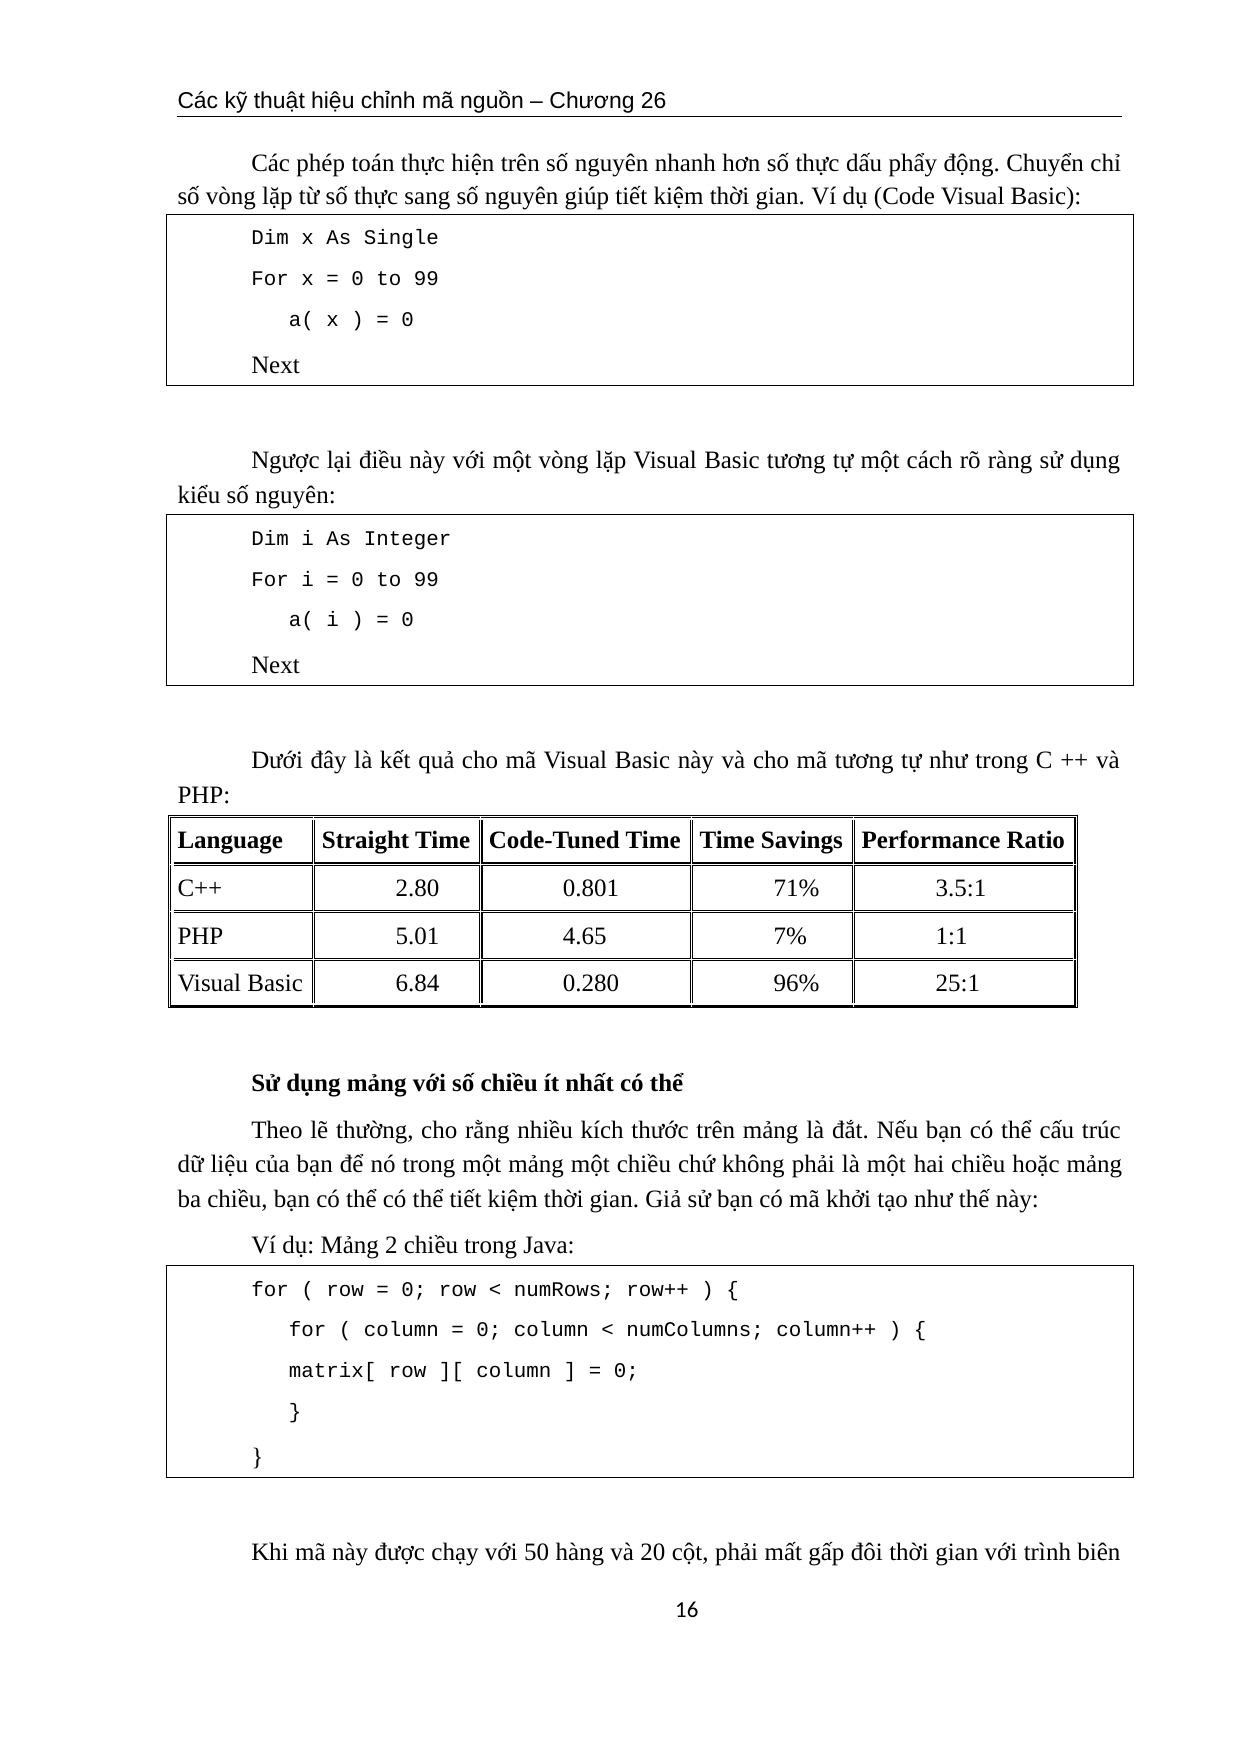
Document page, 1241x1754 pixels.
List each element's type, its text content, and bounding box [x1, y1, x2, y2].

text Ngược lại điều này với một vòng lặp Visual Basic tương tự một cách rõ ràng sử dụng kiểu số nguyên: [177, 445, 1122, 508]
table_cell 7% [693, 913, 852, 957]
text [177, 1537, 1122, 1566]
table_cell 25:1 [854, 958, 1075, 1005]
table_cell 2.80 [315, 866, 479, 910]
table_cell 4.65 [483, 913, 690, 957]
table_header for ( row = 0; row < numRows; row++ ) { for ( column = 0; column < numColumns; column++ ) { matrix[ row ][ column ] = 0; } } [167, 1266, 1133, 1477]
table_cell 6.84 [314, 958, 481, 1005]
table_header Straight Time [314, 816, 481, 862]
table_header Dim x As Single For x = 0 to 99 a( x ) = 0 Next [167, 215, 1133, 385]
table_cell 71% [693, 866, 852, 910]
table_cell Visual Basic [171, 958, 314, 1005]
table_header Time Savings [692, 818, 854, 862]
text Theo lẽ thường, cho rằng nhiều kích thước trên mảng là đắt. Nếu bạn có thể cấu trúc dữ liệu của bạn để nó trong một mảng một chiều chứ không phải là một hai chiều hoặc mảng ba chiều, bạn có thể có thể tiết kiệm thời gian. Giả sử bạn có mã khởi tạo như thế này: [177, 1115, 1122, 1212]
table_header Performance Ratio [854, 818, 1074, 862]
table_cell PHP [169, 910, 314, 957]
table_cell 5.01 [315, 913, 479, 957]
text Sử dụng mảng với số chiều ít nhất có thể [177, 1068, 1122, 1096]
table_cell 3.5:1 [855, 862, 1075, 910]
text Dưới đây là kết quả cho mã Visual Basic này và cho mã tương tự như trong C ++ và PHP: [177, 746, 1122, 809]
text Các phép toán thực hiện trên số nguyên nhanh hơn số thực dấu phẩy động. Chuyển chỉ số vòng lặp từ số thực sang số nguyên giúp tiết kiệm thời gian. Ví dụ (Code Visual Basic): [177, 148, 1122, 209]
table_cell 0.801 [483, 866, 690, 910]
table_header Language [171, 818, 314, 862]
table_cell 0.280 [481, 961, 692, 1005]
table_cell C++ [171, 862, 312, 910]
table_cell 1:1 [854, 910, 1076, 957]
text Ví dụ: Mảng 2 chiều trong Java: [177, 1231, 1122, 1259]
table_cell 96% [692, 961, 854, 1005]
table_header Code-Tuned Time [481, 818, 692, 862]
table_header Dim i As Integer For i = 0 to 99 a( i ) = 0 Next [167, 515, 1133, 685]
